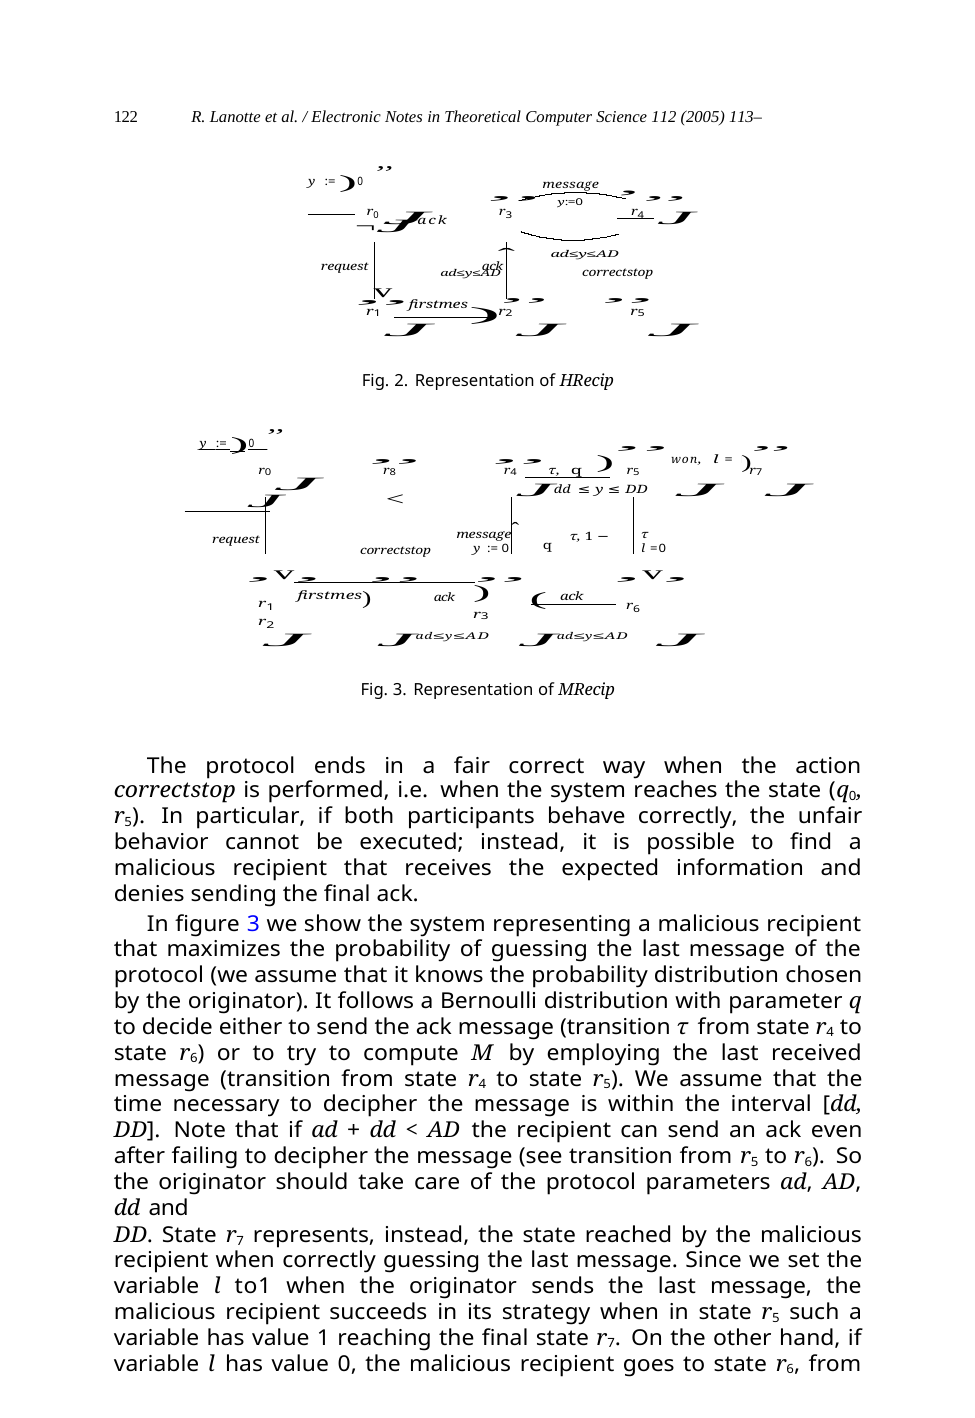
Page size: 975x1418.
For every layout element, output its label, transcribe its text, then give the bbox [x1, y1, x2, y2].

text v [102, 281, 393, 302]
text J < J [246, 477, 444, 511]
text ,,message ’,, [487, 171, 904, 207]
text The protocol ends in a fair correct way when the action correctstop is performed, i.e. when the system reaches the state (q0, r5). In particular, if both participants behave correctly, the unfair behavior cannot be executed; instead, it is possible to find a malicious recipient that receives the expected information and denies sending the final ack. [113, 752, 862, 908]
text Jdd ≤ y ≤ DD J J [492, 480, 904, 497]
text ack [433, 589, 455, 604]
text ),, ,, [468, 284, 904, 305]
text ,, ,,τ, q [369, 437, 584, 468]
text ( ack r6 [529, 587, 904, 604]
text ) r3 [473, 587, 516, 621]
text ),,won, l = 1),, [596, 440, 904, 469]
text Fig. 3. Representation of MRecip [102, 678, 873, 701]
text y := )0 ,, [308, 162, 430, 191]
text In figure 3 we show the system representing a malicious recipient that maximizes the probability of guessing the last message of the protocol (we assume that it knows the probability distribution chosen by the originator). It follows a Bernoulli distribution with parameter q to decide either to send the ack message (transition τ from state r4 to state r6) or to try to compute M by employing the last received message (transition from state r4 to state r5). We assume that the time necessary to decipher the message is within the interval [dd, DD]. Note that if ad + dd < AD the recipient can send an ack even after failing to decipher the message (see transition from r5 to r6). So the originator should take care of the protocol parameters ad, AD, dd and [113, 911, 862, 1222]
text y := )0 ,, [199, 424, 322, 454]
text J ¬Jack [355, 217, 585, 235]
text r1 firstmes) r2 [258, 585, 396, 620]
text messageˆ y := 0 [456, 522, 530, 556]
text l =0 [641, 541, 904, 556]
text J J J [146, 319, 904, 341]
text τ, 1 − q [543, 532, 617, 551]
text ,v, ,, ,, ,v, [102, 567, 835, 584]
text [113, 1222, 862, 1377]
text Fig. 2. Representation of HRecip [102, 368, 874, 391]
text ˆ ad≤y≤AD [212, 243, 904, 262]
text request [102, 531, 260, 547]
text J Jad≤y≤AD Jad≤y≤AD J [102, 622, 835, 651]
